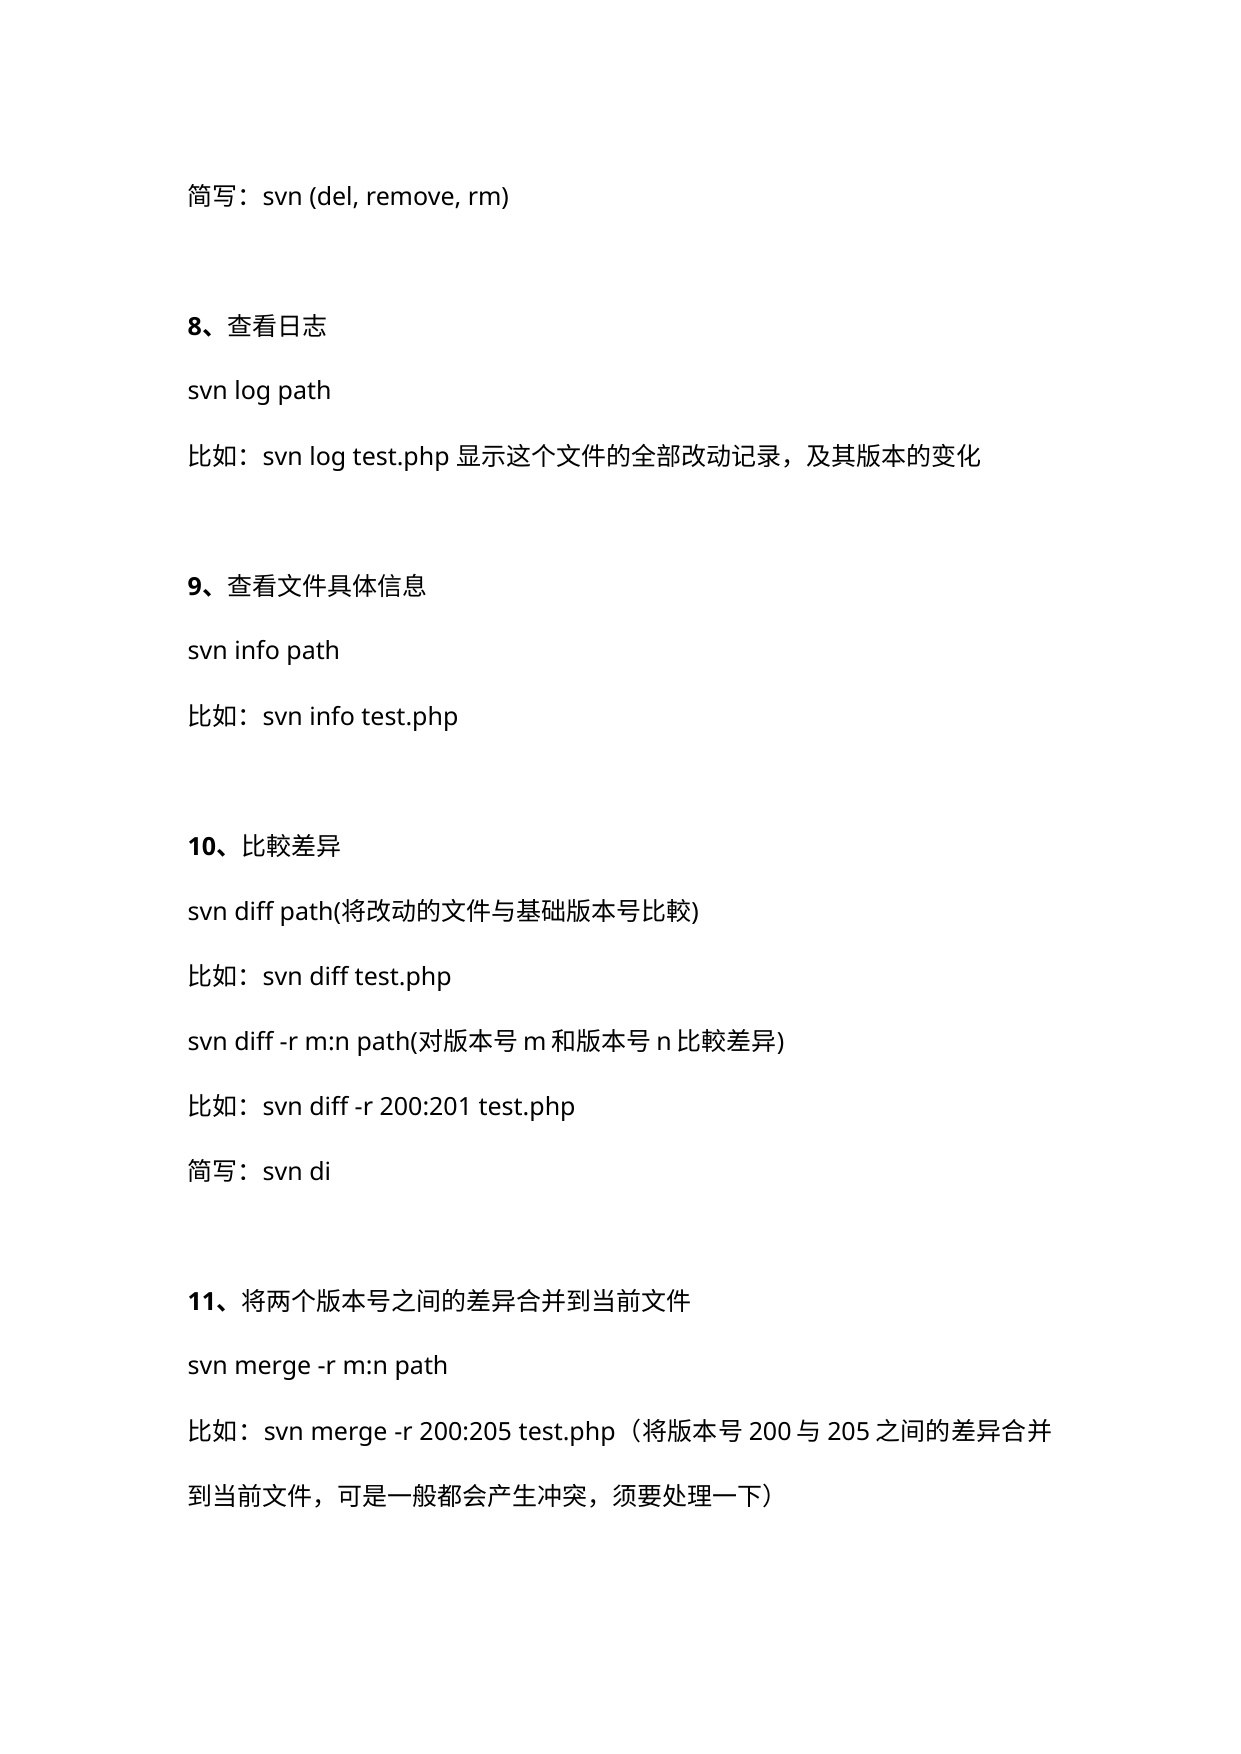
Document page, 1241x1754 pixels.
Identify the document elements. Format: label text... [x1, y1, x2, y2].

text 9、查看文件具体信息 [187, 552, 1053, 617]
text svn info path [187, 617, 1053, 682]
text 简写：svn (del, remove, rm) [187, 162, 1053, 227]
text 比如：svn log test.php 显示这个文件的全部改动记录，及其版本的变化 [187, 422, 1053, 487]
text svn merge -r m:n path [187, 1332, 1053, 1397]
text svn diff path(将改动的文件与基础版本号比較) [187, 877, 1053, 942]
text svn diff -r m:n path(对版本号m和版本号n比較差异) [187, 1007, 1053, 1072]
text 简写：svn di [187, 1137, 1053, 1202]
text 比如：svn merge -r 200:205 test.php（将版本号200与205之间的差异合并到当前文件，可是一般都会产生冲突，须要处理一下） [187, 1397, 1053, 1527]
text 比如：svn diff test.php [187, 942, 1053, 1007]
text 比如：svn info test.php [187, 682, 1053, 747]
text 8、查看日志 [187, 292, 1053, 357]
text 比如：svn diff -r 200:201 test.php [187, 1072, 1053, 1137]
text 10、比較差异 [187, 812, 1053, 877]
text 11、将两个版本号之间的差异合并到当前文件 [187, 1267, 1053, 1332]
text svn log path [187, 357, 1053, 422]
